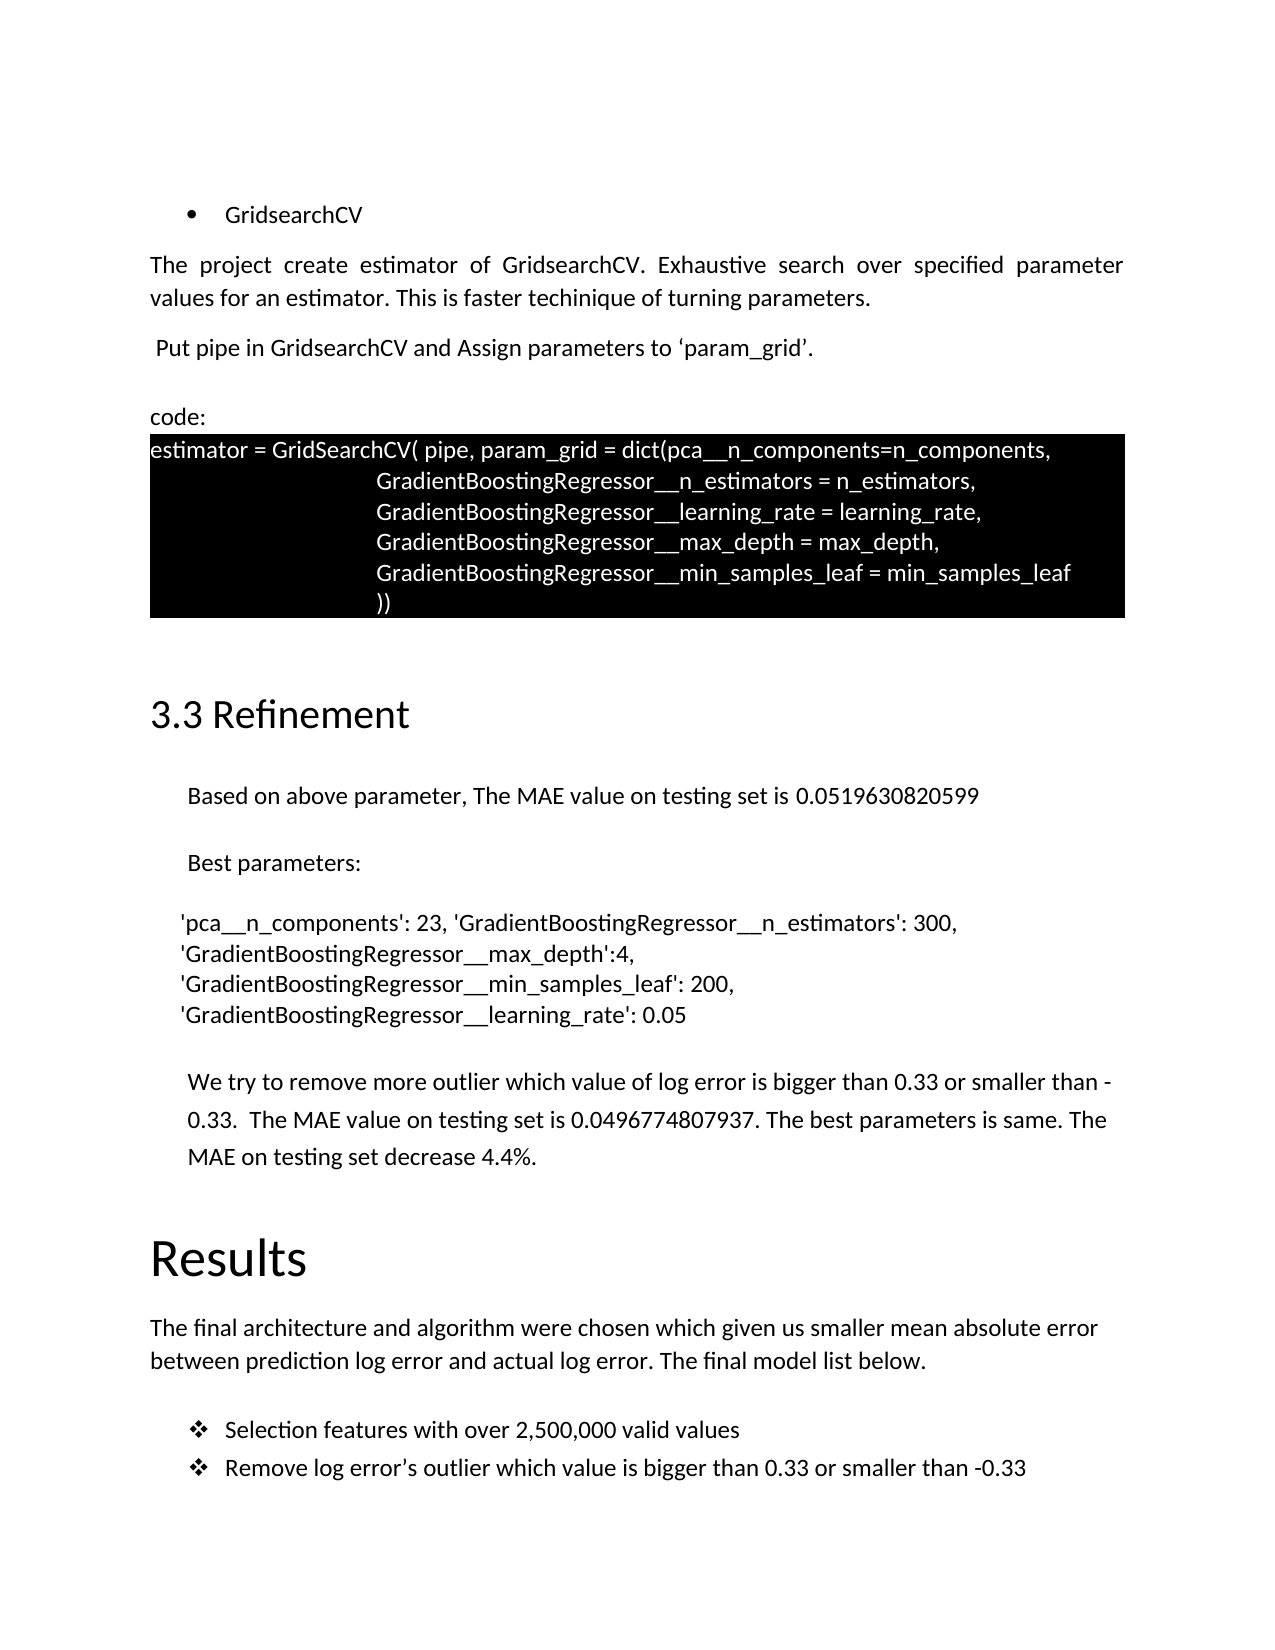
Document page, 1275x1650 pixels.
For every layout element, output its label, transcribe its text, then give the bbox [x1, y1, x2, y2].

text Best parameters: [187, 841, 1125, 878]
text 'pca__n_components': 23, 'GradientBoostingRegressor__n_estimators': 300, 'GradientBoostingRegressor__max_depth':4, 'GradientBoostingRegressor__min_samples_leaf': 200, 'GradientBoostingRegressor__learning_rate': 0.05 [180, 907, 1125, 1029]
text code: [150, 394, 1125, 432]
text estimator = GridSearchCV( pipe, param_grid = dict(pca__n_components=n_components, GradientBoostingRegressor__n_estimators = n_estimators, GradientBoostingRegressor__learning_rate = learning_rate, GradientBoostingRegressor__max_depth = max_depth, GradientBoostingRegressor__min_samples_leaf = min_samples_leaf )) [150, 434, 1125, 618]
text The project create estimator of GridsearchCV. Exhaustive search over specified parameter values for an estimator. This is faster techinique of turning parameters. [150, 249, 1125, 313]
text The final architecture and algorithm were chosen which given us smaller mean absolute error between prediction log error and actual log error. The final model list below. [150, 1312, 1125, 1375]
list Remove log error’s outlier which value is bigger than 0.33 or smaller than -0.33 [187, 1445, 1125, 1483]
list GridsearchCV [187, 199, 1125, 230]
list Selection features with over 2,500,000 valid values [187, 1408, 1125, 1445]
text We try to remove more outlier which value of log error is bigger than 0.33 or smaller than -0.33. The MAE value on testing set is 0.0496774807937. The best parameters is same. The MAE on testing set decrease 4.4%. [187, 1059, 1125, 1172]
subtitle 3.3 Refinement [150, 688, 1125, 739]
text Based on above parameter, The MAE value on testing set is 0.0519630820599 [187, 773, 1125, 811]
text Results [150, 1224, 1125, 1290]
text Put pipe in GridsearchCV and Assign parameters to ‘param_grid’. [150, 332, 1125, 362]
